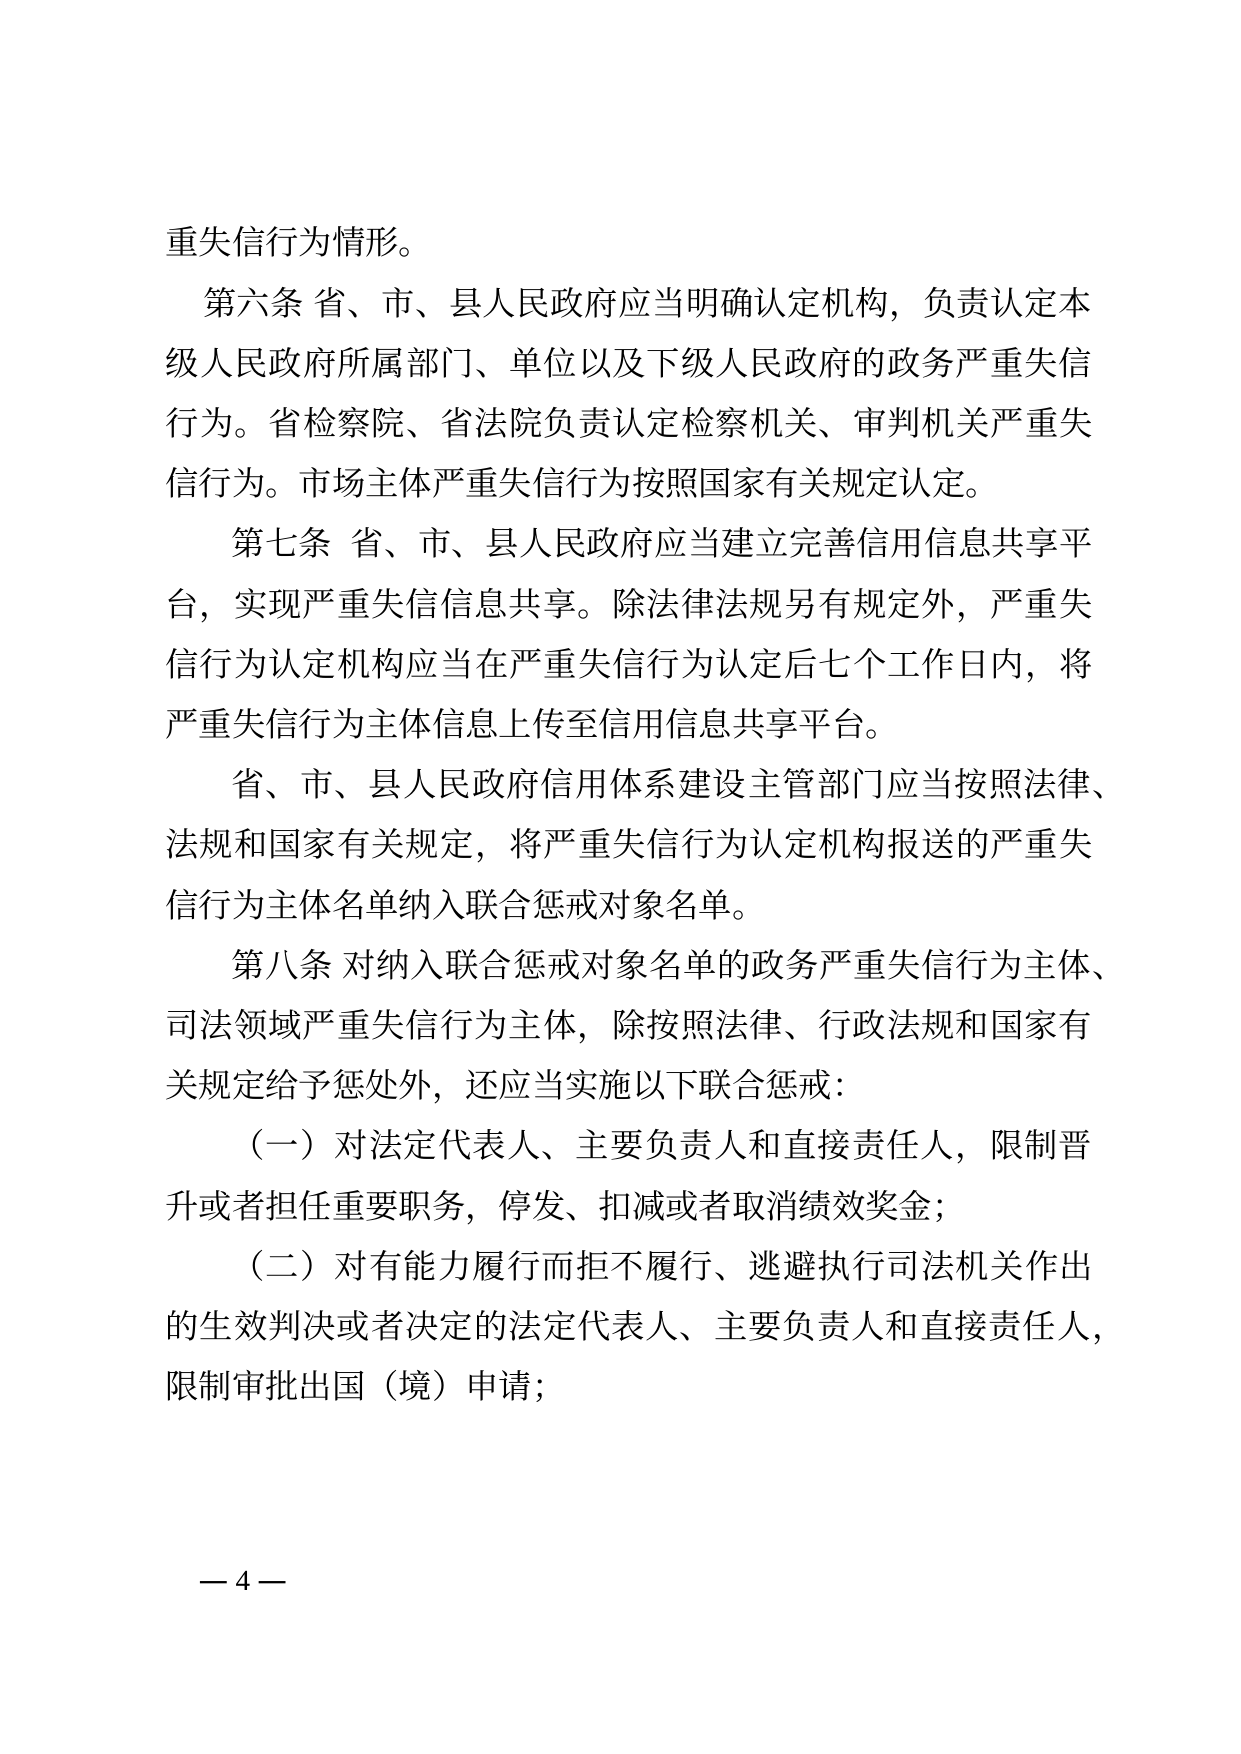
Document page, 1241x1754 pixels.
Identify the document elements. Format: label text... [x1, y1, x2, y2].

text 第七条 省、市、县人民政府应当建立完善信用信息共享平台，实现严重失信信息共享。除法律法规另有规定外，严重失信行为认定机构应当在严重失信行为认定后七个工作日内，将严重失信行为主体信息上传至信用信息共享平台。 [165, 508, 1093, 748]
text 第八条 对纳入联合惩戒对象名单的政务严重失信行为主体、司法领域严重失信行为主体，除按照法律、行政法规和国家有关规定给予惩处外，还应当实施以下联合惩戒： [165, 929, 1093, 989]
text （一）对法定代表人、主要负责人和直接责任人，限制晋升或者担任重要职务，停发、扣减或者取消绩效奖金； [165, 1110, 1093, 1230]
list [165, 207, 1093, 267]
text （二）对有能力履行而拒不履行、逃避执行司法机关作出的生效判决或者决定的法定代表人、主要负责人和直接责任人，限制审批出国（境）申请； [165, 1230, 1093, 1411]
text 第八条 对纳入联合惩戒对象名单的政务严重失信行为主体、司法领域严重失信行为主体，除按照法律、行政法规和国家有关规定给予惩处外，还应当实施以下联合惩戒： [165, 1049, 1093, 1110]
text 省、市、县人民政府信用体系建设主管部门应当按照法律、法规和国家有关规定，将严重失信行为认定机构报送的严重失信行为主体名单纳入联合惩戒对象名单。 [165, 748, 1093, 929]
text 第六条 省、市、县人民政府应当明确认定机构，负责认定本级人民政府所属部门、单位以及下级人民政府的政务严重失信行为。省检察院、省法院负责认定检察机关、审判机关严重失信行为。市场主体严重失信行为按照国家有关规定认定。 [165, 267, 1093, 508]
